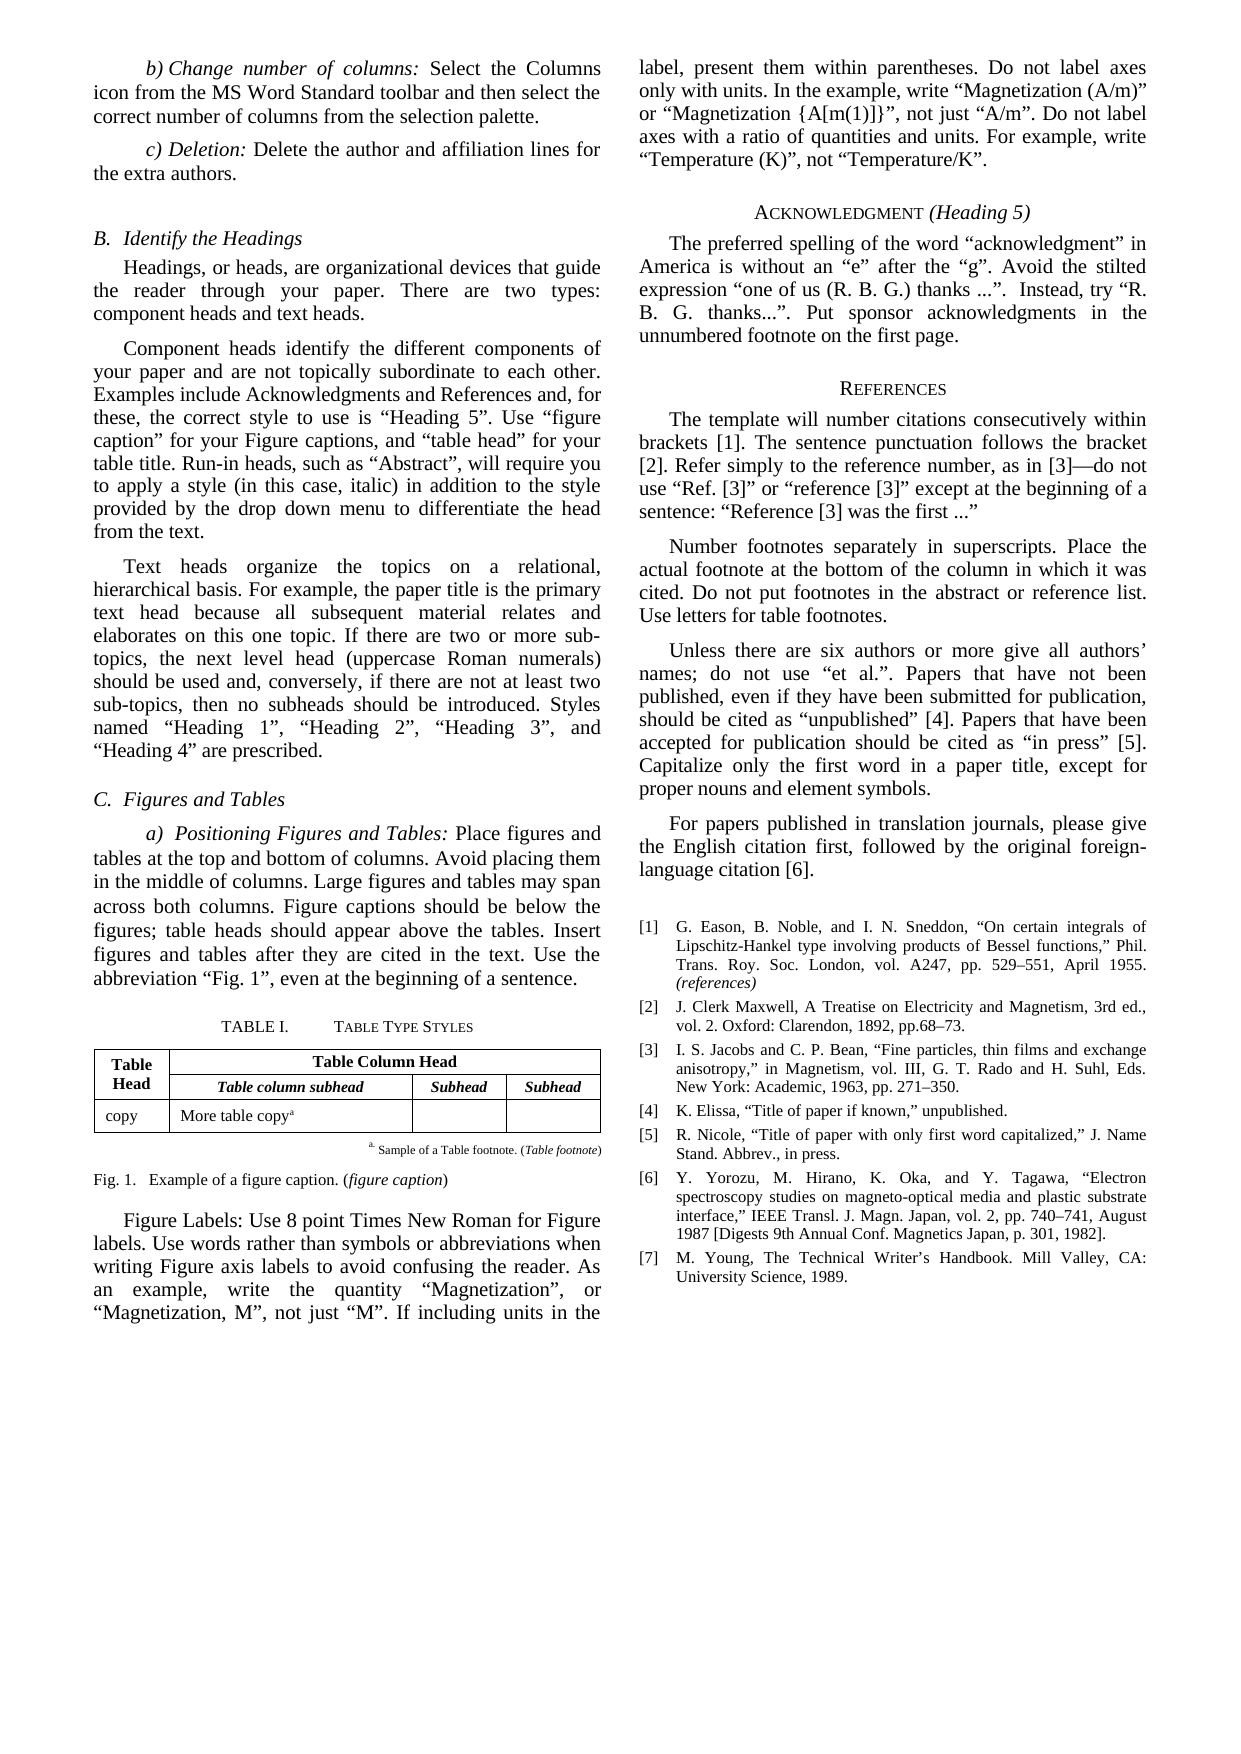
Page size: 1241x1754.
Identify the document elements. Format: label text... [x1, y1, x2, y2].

subtitle Identify the Headings [93, 226, 601, 250]
text K. Elissa, “Title of paper if known,” unpublished. [639, 1102, 1147, 1121]
table_header Table Column Head [170, 1050, 600, 1074]
table_cell Table column subhead [170, 1075, 412, 1099]
text Example of a figure caption. (figure caption) [93, 1169, 601, 1188]
text Headings, or heads, are organizational devices that guide the reader through your paper. There are two types: component heads and text heads. [93, 256, 601, 324]
text Text heads organize the topics on a relational, hierarchical basis. For example, the paper title is the primary text head because all subsequent material relates and elaborates on this one topic. If there are two or more sub-topics, the next level head (uppercase Roman numerals) should be used and, conversely, if there are not at least two sub-topics, then no subheads should be introduced. Styles named “Heading 1”, “Heading 2”, “Heading 3”, and “Heading 4” are prescribed. [93, 556, 601, 762]
text M. Young, The Technical Writer’s Handbook. Mill Valley, CA: University Science, 1989. [639, 1249, 1147, 1286]
subtitle References [639, 376, 1147, 400]
table_cell [507, 1100, 600, 1132]
text G. Eason, B. Noble, and I. N. Sneddon, “On certain integrals of Lipschitz-Hankel type involving products of Bessel functions,” Phil. Trans. Roy. Soc. London, vol. A247, pp. 529–551, April 1955. (references) [639, 917, 1147, 992]
text Y. Yorozu, M. Hirano, K. Oka, and Y. Tagawa, “Electron spectroscopy studies on magneto-optical media and plastic substrate interface,” IEEE Transl. J. Magn. Japan, vol. 2, pp. 740–741, August 1987 [Digests 9th Annual Conf. Magnetics Japan, p. 301, 1982]. [639, 1168, 1147, 1243]
text Number footnotes separately in superscripts. Place the actual footnote at the bottom of the column in which it was cited. Do not put footnotes in the abstract or reference list. Use letters for table footnotes. [639, 535, 1147, 627]
text Figure Labels: Use 8 point Times New Roman for Figure labels. Use words rather than symbols or abbreviations when writing Figure axis labels to avoid confusing the reader. As an example, write the quantity “Magnetization”, or “Magnetization, M”, not just “M”. If including units in the label, present them within parentheses. Do not label axes only with units. In the example, write “Magnetization (A/m)” or “Magnetization {A[m(1)]}”, not just “A/m”. Do not label axes with a ratio of quantities and units. For example, write “Temperature (K)”, not “Temperature/K”. [93, 1209, 601, 1324]
subtitle Deletion: Delete the author and affiliation lines for the extra authors. [93, 137, 601, 185]
subtitle Change number of columns: Select the Columns icon from the MS Word Standard toolbar and then select the correct number of columns from the selection palette. [93, 56, 601, 128]
table_cell Subhead [507, 1075, 600, 1099]
text Component heads identify the different components of your paper and are not topically subordinate to each other. Examples include Acknowledgments and References and, for these, the correct style to use is “Heading 5”. Use “figure caption” for your Figure captions, and “table head” for your table title. Run-in heads, such as “Abstract”, will require you to apply a style (in this case, italic) in addition to the style provided by the drop down menu to differentiate the head from the text. [93, 337, 601, 543]
text The template will number citations consecutively within brackets [1]. The sentence punctuation follows the bracket [2]. Refer simply to the reference number, as in [3]—do not use “Ref. [3]” or “reference [3]” except at the beginning of a sentence: “Reference [3] was the first ...” [639, 408, 1147, 523]
text R. Nicole, “Title of paper with only first word capitalized,” J. Name Stand. Abbrev., in press. [639, 1126, 1147, 1163]
table_cell More table copya [170, 1100, 412, 1132]
table_header Table Head [95, 1050, 169, 1099]
text Table Type Styles [93, 1019, 601, 1036]
table_cell [413, 1100, 506, 1132]
text Sample of a Table footnote. (Table footnote) [96, 1139, 601, 1158]
text The preferred spelling of the word “acknowledgment” in America is without an “e” after the “g”. Avoid the stilted expression “one of us (R. B. G.) thanks ...”. Instead, try “R. B. G. thanks...”. Put sponsor acknowledgments in the unnumbered footnote on the first page. [639, 232, 1147, 347]
text J. Clerk Maxwell, A Treatise on Electricity and Magnetism, 3rd ed., vol. 2. Oxford: Clarendon, 1892, pp.68–73. [639, 998, 1147, 1035]
subtitle Acknowledgment (Heading 5) [639, 200, 1147, 224]
text Unless there are six authors or more give all authors’ names; do not use “et al.”. Papers that have not been published, even if they have been submitted for publication, should be cited as “unpublished” [4]. Papers that have been accepted for publication should be cited as “in press” [5]. Capitalize only the first word in a paper title, except for proper nouns and element symbols. [639, 639, 1147, 800]
text For papers published in translation journals, please give the English citation first, followed by the original foreign-language citation [6]. [639, 812, 1147, 881]
text I. S. Jacobs and C. P. Bean, “Fine particles, thin films and exchange anisotropy,” in Magnetism, vol. III, G. T. Rado and H. Suhl, Eds. New York: Academic, 1963, pp. 271–350. [639, 1040, 1147, 1097]
table_cell Subhead [413, 1075, 506, 1099]
subtitle Positioning Figures and Tables: Place figures and tables at the top and bottom of columns. Avoid placing them in the middle of columns. Large figures and tables may span across both columns. Figure captions should be below the figures; table heads should appear above the tables. Insert figures and tables after they are cited in the text. Use the abbreviation “Fig. 1”, even at the beginning of a sentence. [93, 821, 601, 990]
table_cell copy [95, 1100, 169, 1132]
subtitle Figures and Tables [93, 787, 601, 811]
text Figure Labels: Use 8 point Times New Roman for Figure labels. Use words rather than symbols or abbreviations when writing Figure axis labels to avoid confusing the reader. As an example, write the quantity “Magnetization”, or “Magnetization, M”, not just “M”. If including units in the label, present them within parentheses. Do not label axes only with units. In the example, write “Magnetization (A/m)” or “Magnetization {A[m(1)]}”, not just “A/m”. Do not label axes with a ratio of quantities and units. For example, write “Temperature (K)”, not “Temperature/K”. [639, 56, 1147, 171]
